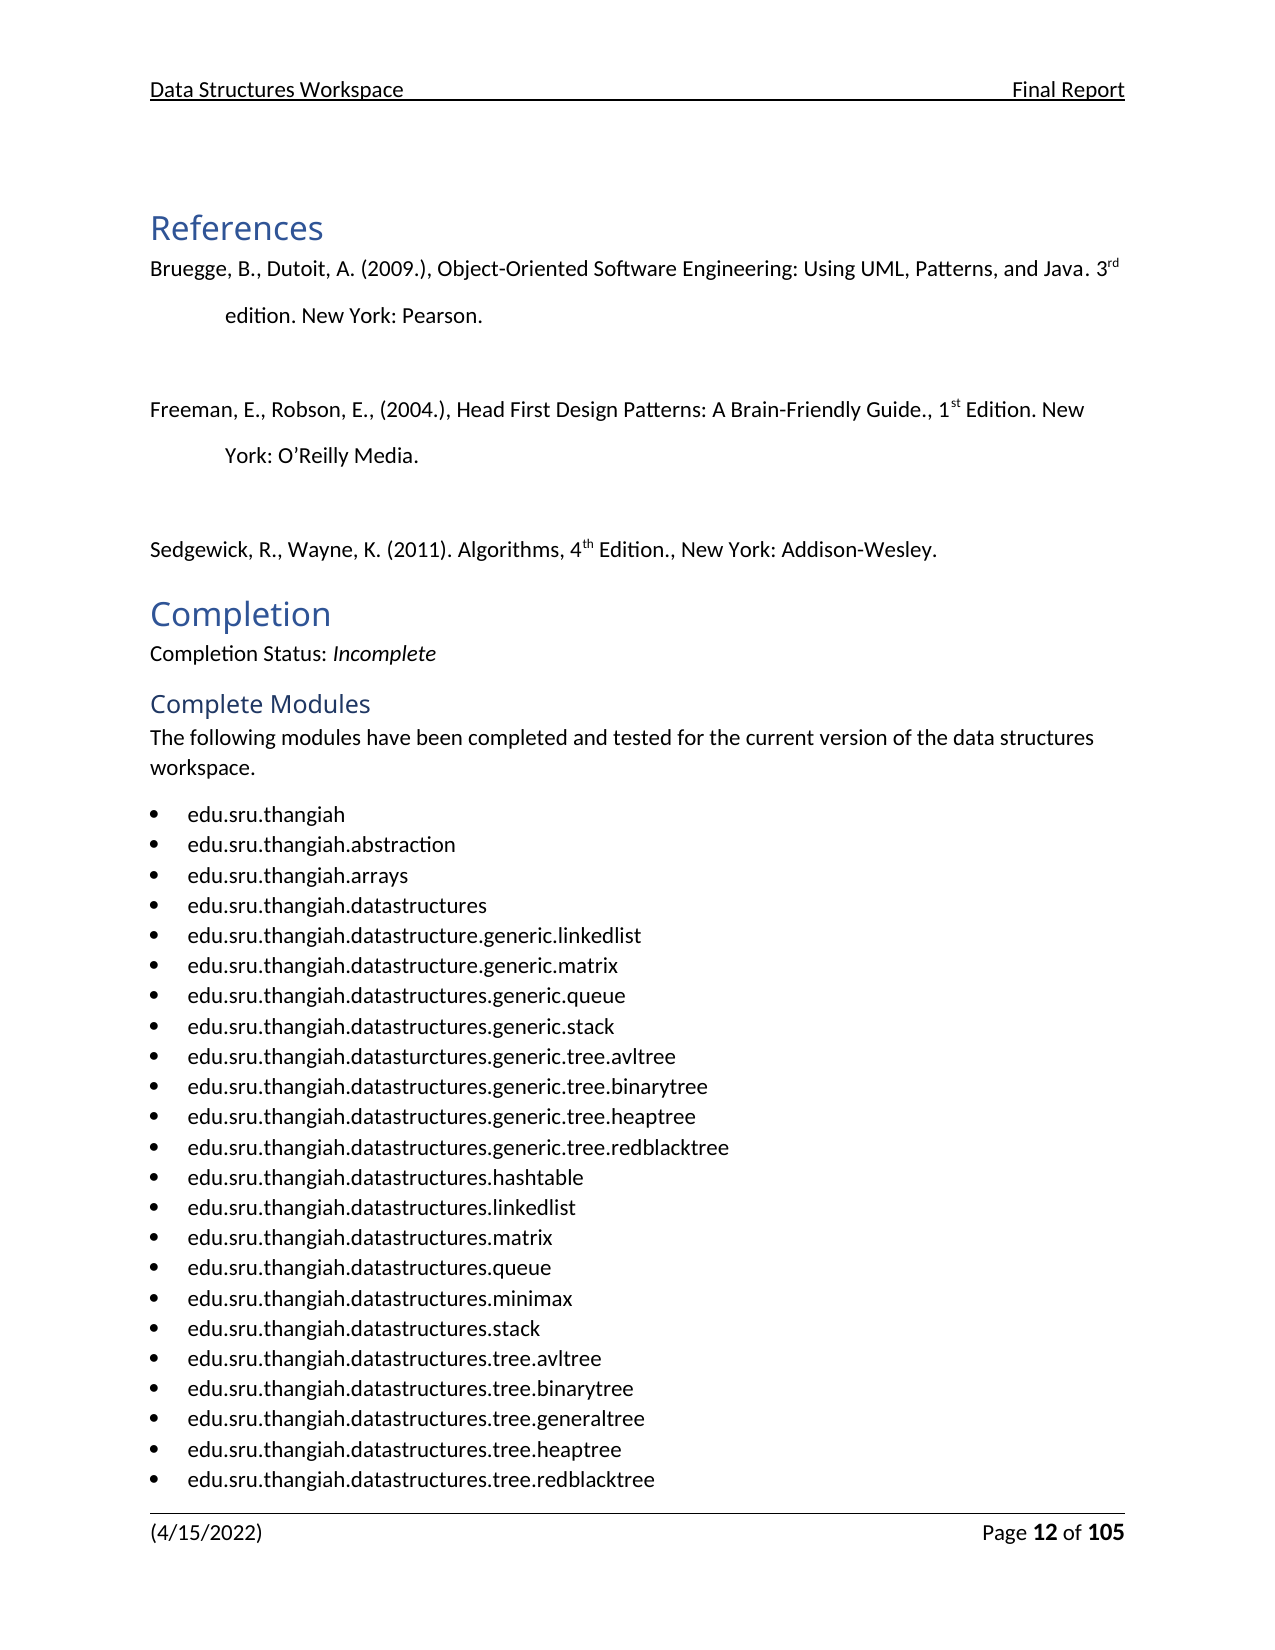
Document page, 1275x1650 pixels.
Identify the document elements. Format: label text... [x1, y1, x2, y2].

text The following modules have been completed and tested for the current version of the data structures workspace. [150, 723, 1125, 781]
list edu.sru.thangiah.datastructures [150, 891, 1125, 919]
list edu.sru.thangiah.datastructures.tree.avltree [150, 1344, 1125, 1372]
text Freeman, E., Robson, E., (2004.), Head First Design Patterns: A Brain-Friendly Guide., 1st Edition. New [150, 395, 1125, 423]
text Sedgewick, R., Wayne, K. (2011). Algorithms, 4th Edition., New York: Addison-Wesley. [150, 535, 1125, 563]
text edition. New York: Pearson. [150, 301, 1125, 329]
list edu.sru.thangiah.datastructures.tree.heaptree [150, 1435, 1125, 1463]
list edu.sru.thangiah.datastructures.generic.tree.heaptree [150, 1102, 1125, 1130]
list edu.sru.thangiah.arrays [150, 861, 1125, 889]
list edu.sru.thangiah.datastructures.generic.tree.redblacktree [150, 1133, 1125, 1161]
list edu.sru.thangiah.datastructures.generic.queue [150, 982, 1125, 1009]
list edu.sru.thangiah.abstraction [150, 831, 1125, 858]
list edu.sru.thangiah.datastructures.tree.binarytree [150, 1374, 1125, 1402]
list edu.sru.thangiah.datastructures.generic.stack [150, 1012, 1125, 1040]
list edu.sru.thangiah.datastructures.tree.generaltree [150, 1404, 1125, 1432]
text York: O’Reilly Media. [150, 442, 1125, 470]
list edu.sru.thangiah.datastructures.linkedlist [150, 1193, 1125, 1221]
list edu.sru.thangiah.datastructure.generic.linkedlist [150, 921, 1125, 949]
list edu.sru.thangiah.datastructures.hashtable [150, 1163, 1125, 1191]
list edu.sru.thangiah.datastructures.matrix [150, 1223, 1125, 1251]
text Bruegge, B., Dutoit, A. (2009.), Object-Oriented Software Engineering: Using UML, Patterns, and Java. 3rd [150, 254, 1125, 282]
list edu.sru.thangiah.datastructures.generic.tree.binarytree [150, 1072, 1125, 1100]
list edu.sru.thangiah.datastructure.generic.matrix [150, 951, 1125, 979]
list edu.sru.thangiah.datastructures.stack [150, 1314, 1125, 1342]
list edu.sru.thangiah.datastructures.minimax [150, 1284, 1125, 1312]
list edu.sru.thangiah [150, 800, 1125, 828]
list edu.sru.thangiah.datasturctures.generic.tree.avltree [150, 1042, 1125, 1070]
list edu.sru.thangiah.datastructures.queue [150, 1253, 1125, 1281]
subtitle References [150, 205, 1125, 251]
list edu.sru.thangiah.datastructures.tree.redblacktree [150, 1465, 1125, 1493]
subtitle Complete Modules [150, 686, 1125, 721]
text Completion Status: Incomplete [150, 639, 1125, 668]
subtitle Completion [150, 591, 1125, 636]
